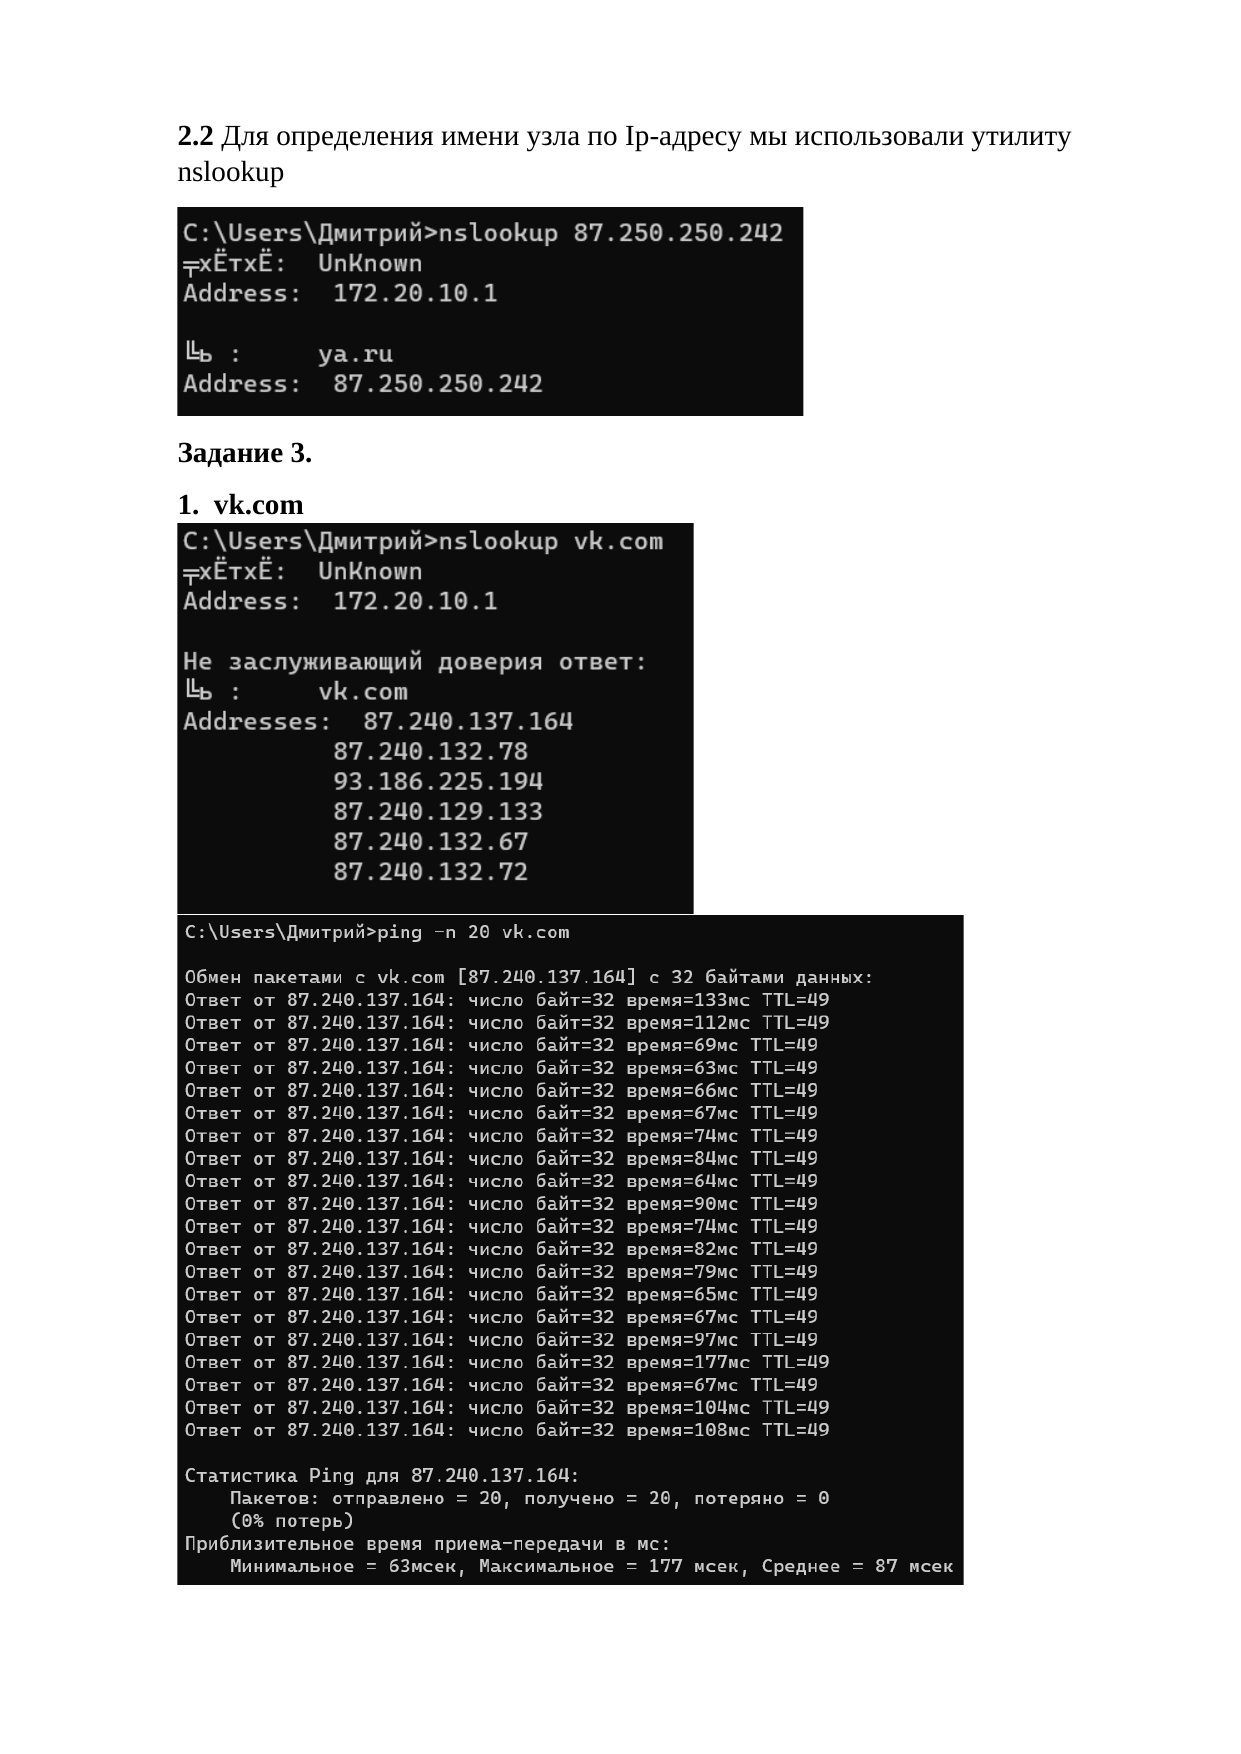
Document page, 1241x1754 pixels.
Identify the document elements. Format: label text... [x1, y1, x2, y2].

text 2.2 Для определения имени узла по Ip-адресу мы использовали утилиту nslookup [177, 118, 1152, 188]
text Задание 3. [177, 435, 1152, 468]
picture [177, 523, 694, 914]
picture [177, 207, 804, 416]
picture [177, 915, 964, 1585]
